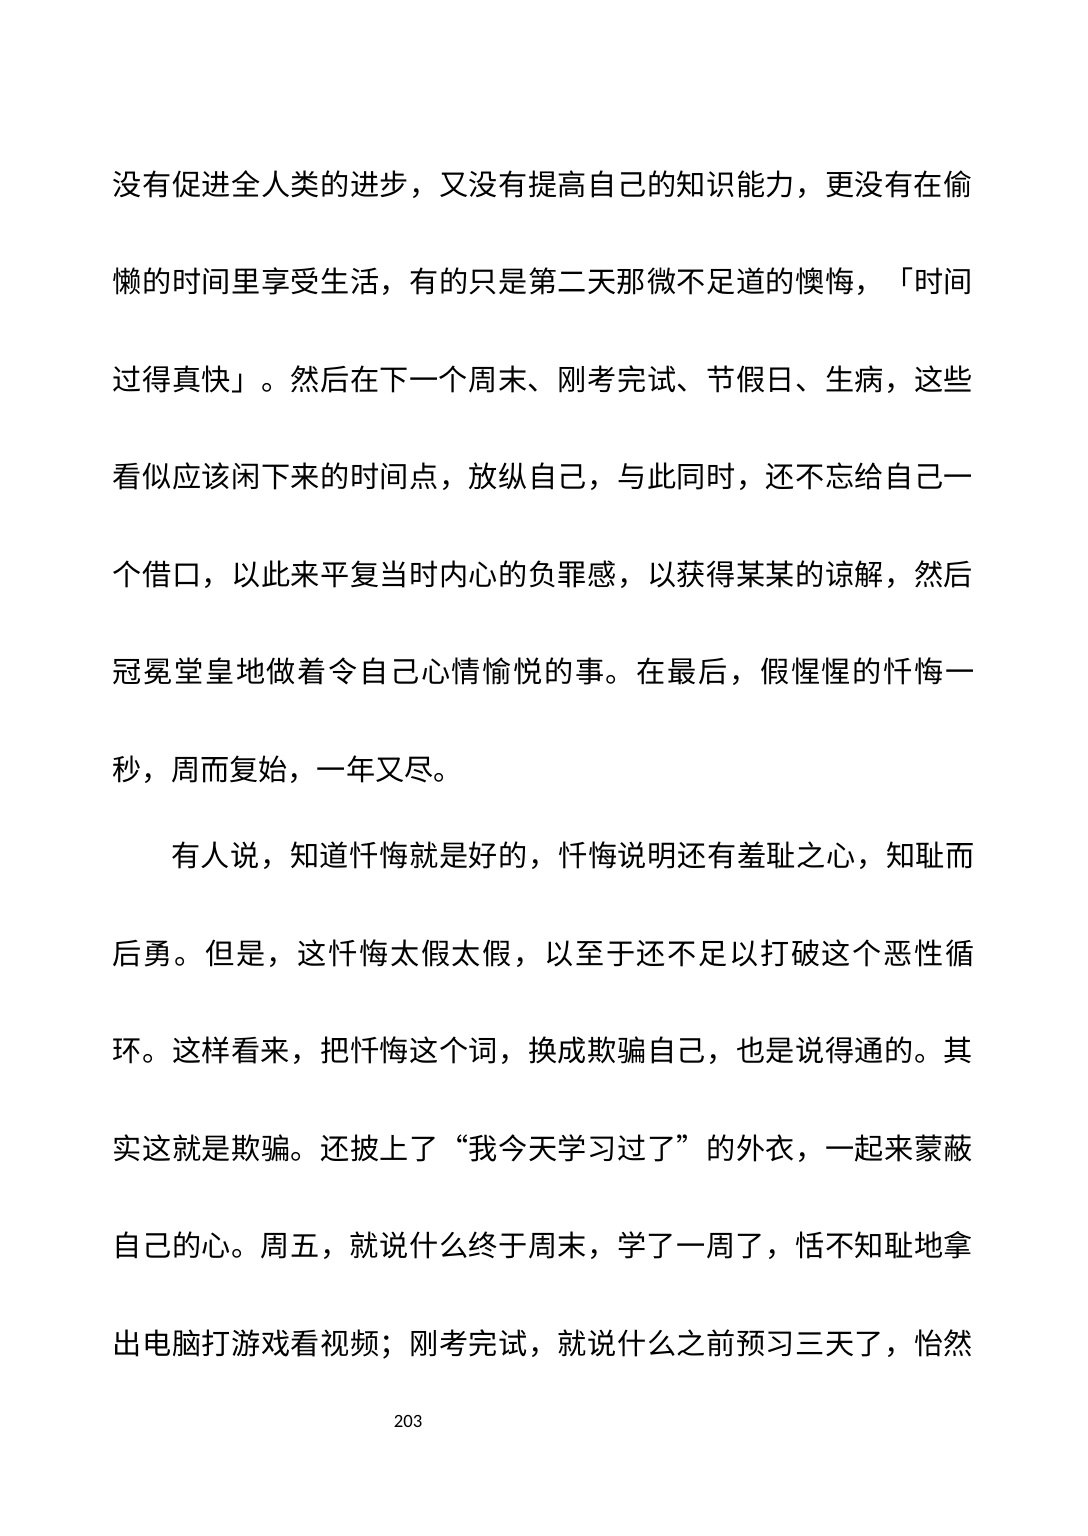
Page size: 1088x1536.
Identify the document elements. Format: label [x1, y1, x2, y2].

text [112, 821, 975, 1374]
text [112, 150, 975, 800]
